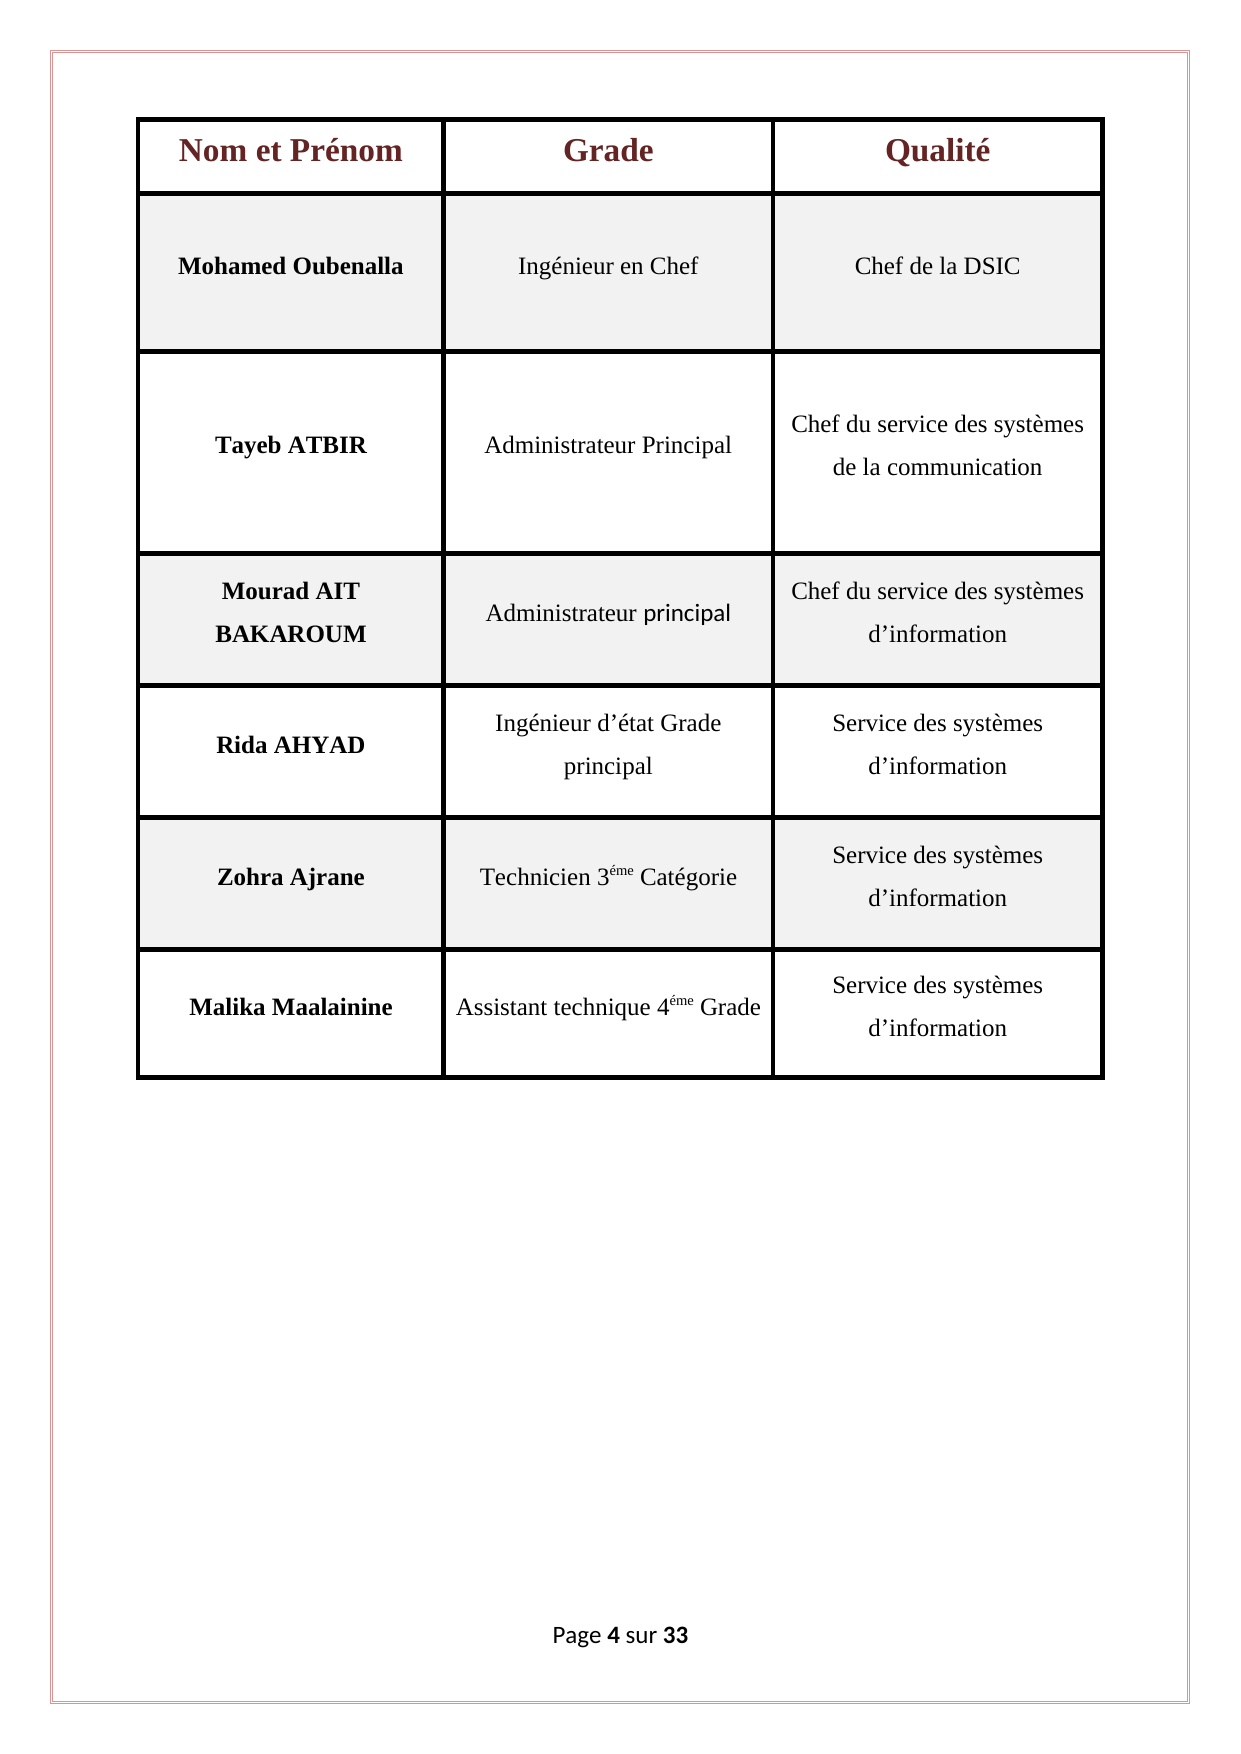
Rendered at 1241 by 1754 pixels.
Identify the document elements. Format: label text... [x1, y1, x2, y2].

table_header Qualité [775, 122, 1100, 191]
table_cell Mourad AIT BAKAROUM [140, 556, 441, 683]
table_cell Administrateur Principal [446, 354, 771, 551]
table_cell Chef du service des systèmes de la communication [775, 354, 1100, 551]
table_cell Malika Maalainine [140, 952, 441, 1075]
table_cell Technicien 3éme Catégorie [446, 820, 771, 947]
table_cell Administrateur principal [446, 556, 771, 683]
table_cell Assistant technique 4éme Grade [446, 952, 771, 1075]
table_cell Chef de la DSIC [775, 196, 1100, 349]
table_cell Chef du service des systèmes d’information [775, 556, 1100, 683]
table_cell Mohamed Oubenalla [140, 196, 441, 349]
table_cell Service des systèmes d’information [775, 952, 1100, 1075]
table_cell Service des systèmes d’information [775, 820, 1100, 947]
table_cell Service des systèmes d’information [775, 688, 1100, 815]
table_cell Ingénieur en Chef [446, 196, 771, 349]
table_cell Tayeb ATBIR [140, 354, 441, 551]
table_cell Rida AHYAD [140, 688, 441, 815]
table_cell Zohra Ajrane [140, 820, 441, 947]
table_header Nom et Prénom [140, 122, 441, 191]
table_cell Ingénieur d’état Grade principal [446, 688, 771, 815]
table_header Grade [446, 122, 771, 191]
